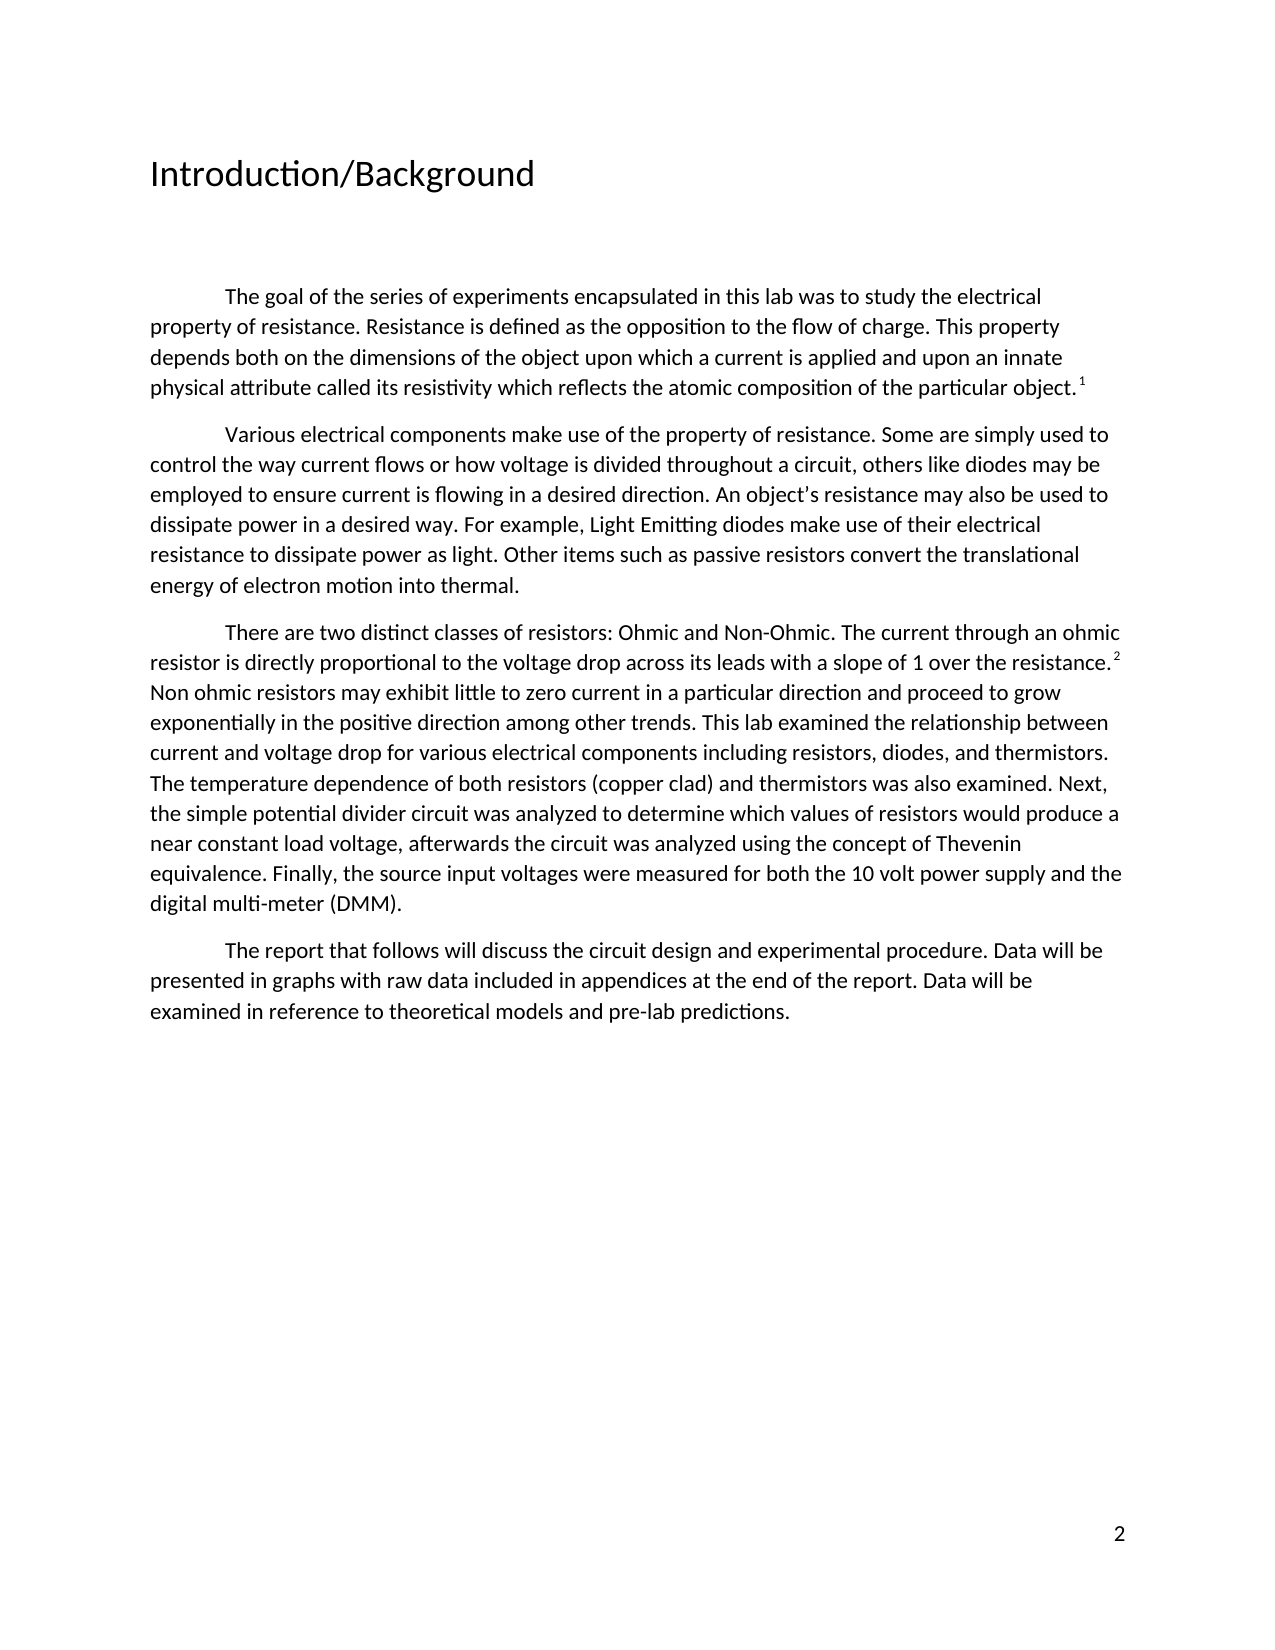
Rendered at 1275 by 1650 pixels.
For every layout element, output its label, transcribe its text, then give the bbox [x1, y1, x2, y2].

text The goal of the series of experiments encapsulated in this lab was to study the electrical property of resistance. Resistance is defined as the opposition to the flow of charge. This property depends both on the dimensions of the object upon which a current is applied and upon an innate physical attribute called its resistivity which reflects the atomic composition of the particular object.1 [150, 282, 1125, 401]
text There are two distinct classes of resistors: Ohmic and Non-Ohmic. The current through an ohmic resistor is directly proportional to the voltage drop across its leads with a slope of 1 over the resistance.2 Non ohmic resistors may exhibit little to zero current in a particular direction and proceed to grow exponentially in the positive direction among other trends. This lab examined the relationship between current and voltage drop for various electrical components including resistors, diodes, and thermistors. The temperature dependence of both resistors (copper clad) and thermistors was also examined. Next, the simple potential divider circuit was analyzed to determine which values of resistors would produce a near constant load voltage, afterwards the circuit was analyzed using the concept of Thevenin equivalence. Finally, the source input voltages were measured for both the 10 volt power supply and the digital multi-meter (DMM). [150, 618, 1125, 918]
text Introduction/Background [150, 150, 1125, 196]
text The report that follows will discuss the circuit design and experimental procedure. Data will be presented in graphs with raw data included in appendices at the end of the report. Data will be examined in reference to theoretical models and pre-lab predictions. [150, 936, 1125, 1025]
text Various electrical components make use of the property of resistance. Some are simply used to control the way current flows or how voltage is divided throughout a circuit, others like diodes may be employed to ensure current is flowing in a desired direction. An object’s resistance may also be used to dissipate power in a desired way. For example, Light Emitting diodes make use of their electrical resistance to dissipate power as light. Other items such as passive resistors convert the translational energy of electron motion into thermal. [150, 420, 1125, 599]
